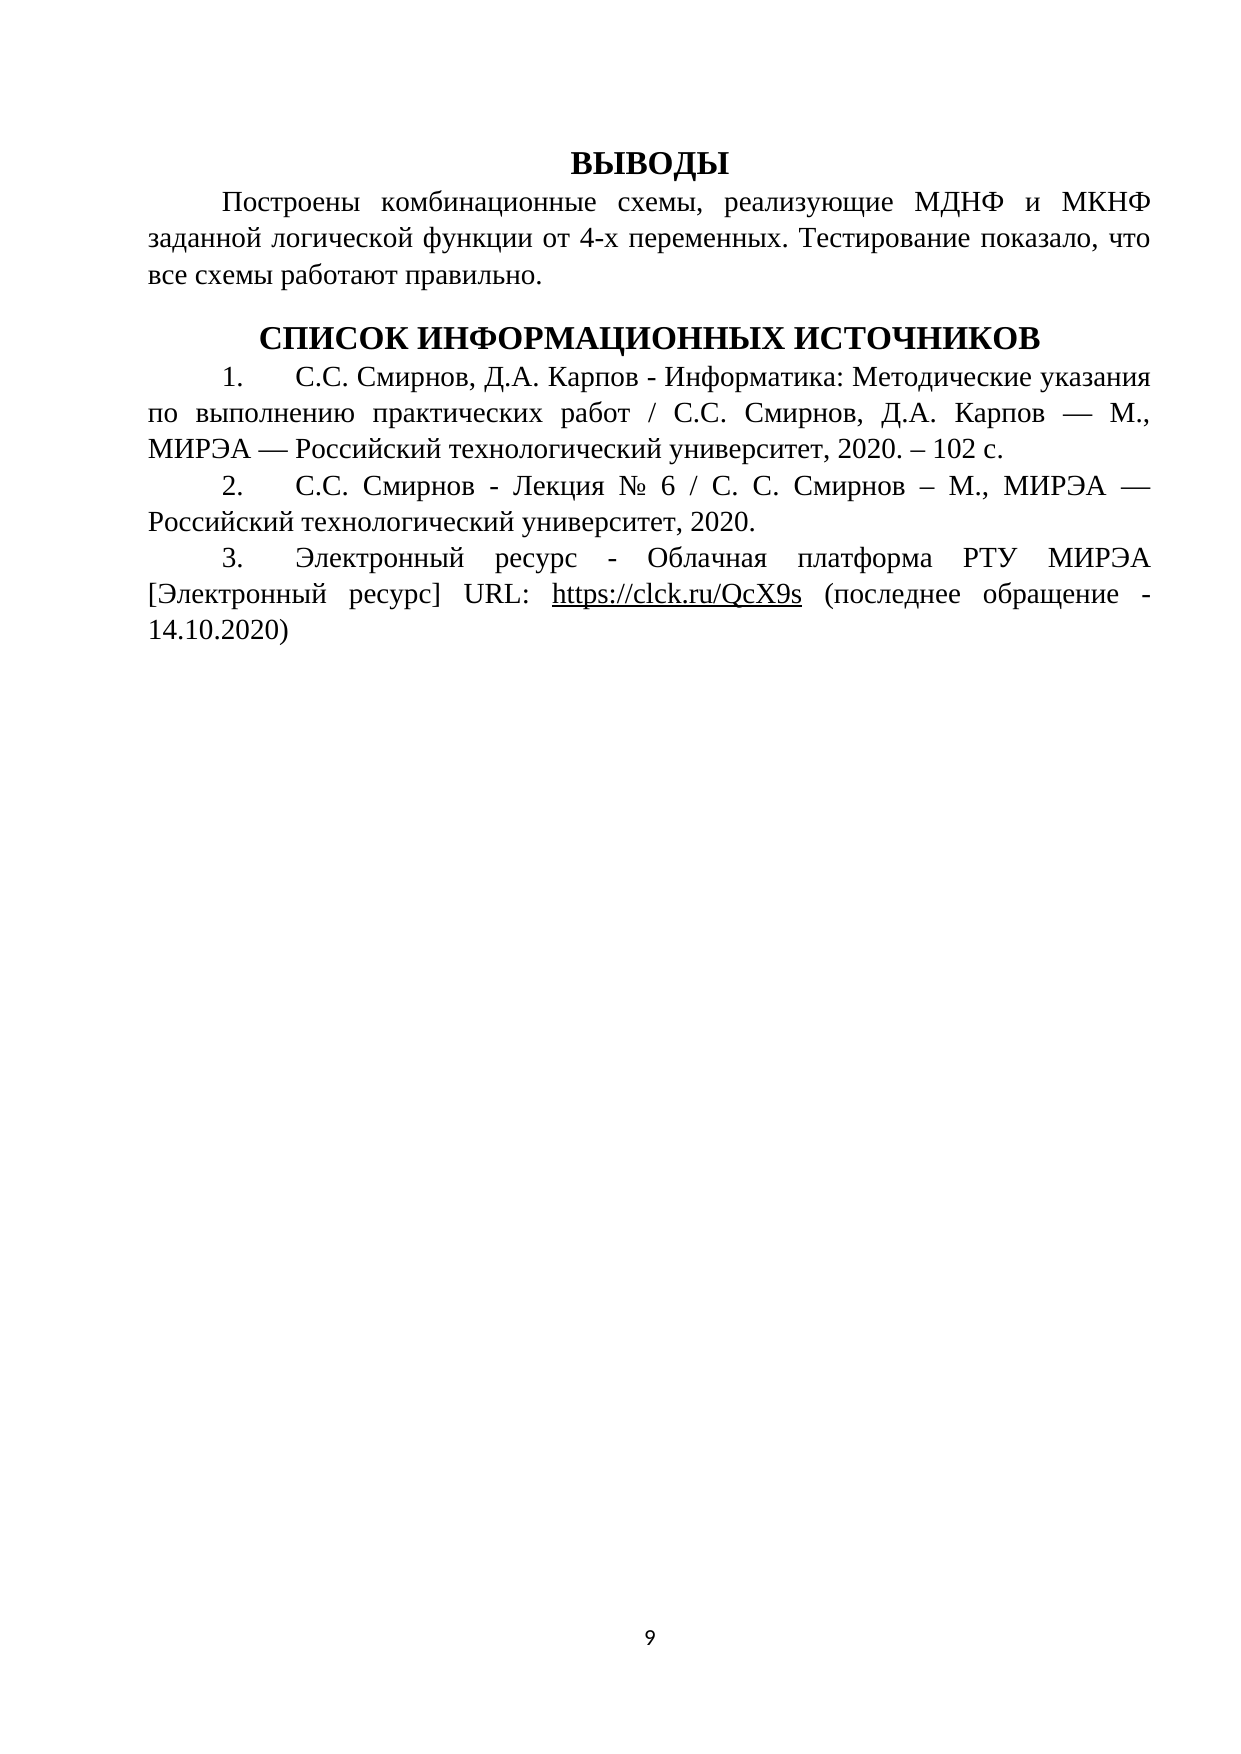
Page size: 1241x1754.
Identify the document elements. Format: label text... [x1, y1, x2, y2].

list С.С. Смирнов, Д.А. Карпов - Информатика: Методические указания по выполнению практических работ / С.С. Смирнов, Д.А. Карпов — М., МИРЭА — Российский технологический университет, 2020. – 102 с. [148, 359, 1152, 465]
subtitle ВЫВОДЫ [148, 143, 1152, 181]
list С.С. Смирнов - Лекция № 6 / С. С. Смирнов – М., МИРЭА — Российский технологический университет, 2020. [148, 468, 1152, 537]
list Электронный ресурс - Облачная платформа РТУ МИРЭА [Электронный ресурс] URL: https://clck.ru/QcX9s (последнее обращение - 14.10.2020) [148, 540, 1152, 646]
subtitle СПИСОК ИНФОРМАЦИОННЫХ ИСТОЧНИКОВ [148, 318, 1152, 356]
text Построены комбинационные схемы, реализующие МДНФ и МКНФ заданной логической функции от 4-х переменных. Тестирование показало, что все схемы работают правильно. [148, 184, 1152, 290]
